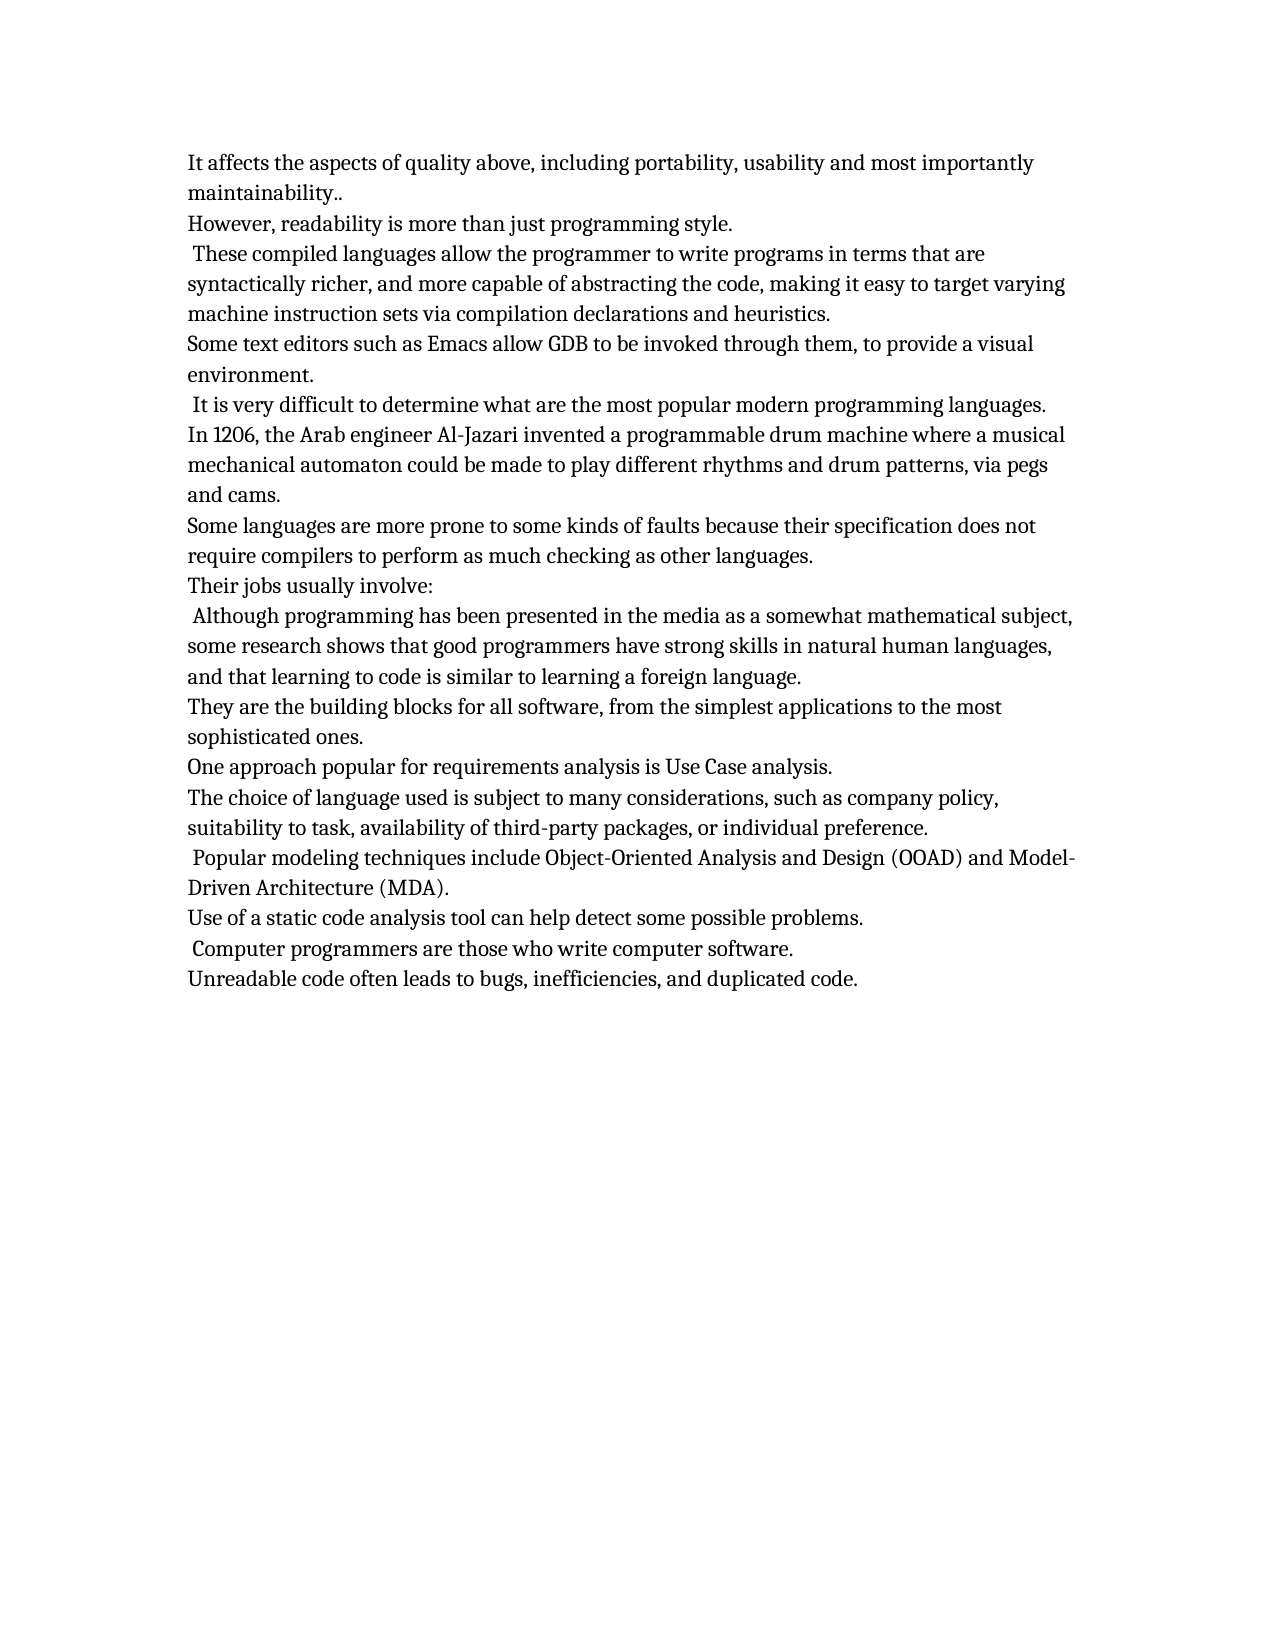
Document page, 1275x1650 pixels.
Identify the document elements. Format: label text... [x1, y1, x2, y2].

text It affects the aspects of quality above, including portability, usability and most importantly maintainability.. However, readability is more than just programming style. These compiled languages allow the programmer to write programs in terms that are syntactically richer, and more capable of abstracting the code, making it easy to target varying machine instruction sets via compilation declarations and heuristics. Some text editors such as Emacs allow GDB to be invoked through them, to provide a visual environment. It is very difficult to determine what are the most popular modern programming languages. In 1206, the Arab engineer Al-Jazari invented a programmable drum machine where a musical mechanical automaton could be made to play different rhythms and drum patterns, via pegs and cams. Some languages are more prone to some kinds of faults because their specification does not require compilers to perform as much checking as other languages. Their jobs usually involve: Although programming has been presented in the media as a somewhat mathematical subject, some research shows that good programmers have strong skills in natural human languages, and that learning to code is similar to learning a foreign language. They are the building blocks for all software, from the simplest applications to the most sophisticated ones. One approach popular for requirements analysis is Use Case analysis. The choice of language used is subject to many considerations, such as company policy, suitability to task, availability of third-party packages, or individual preference. Popular modeling techniques include Object-Oriented Analysis and Design (OOAD) and Model-Driven Architecture (MDA). Use of a static code analysis tool can help detect some possible problems. Computer programmers are those who write computer software. Unreadable code often leads to bugs, inefficiencies, and duplicated code. [187, 150, 1087, 992]
